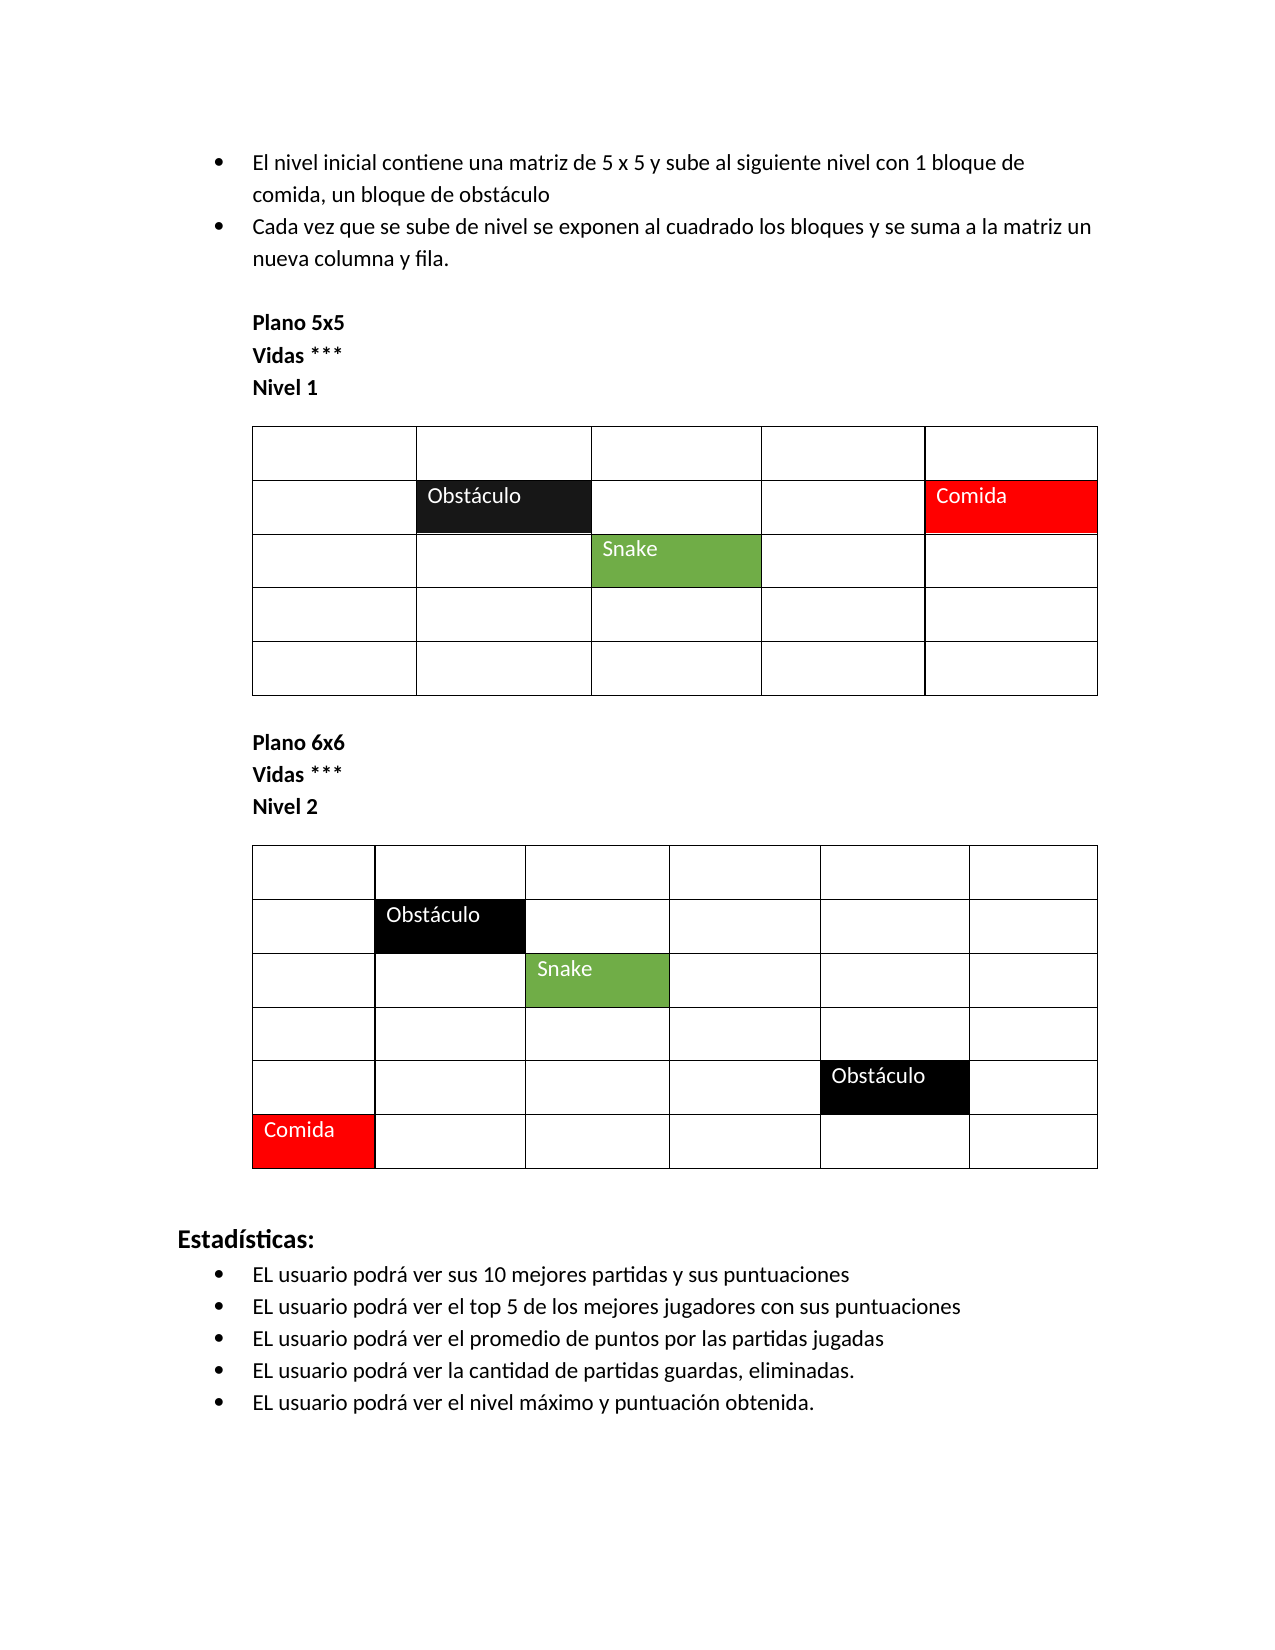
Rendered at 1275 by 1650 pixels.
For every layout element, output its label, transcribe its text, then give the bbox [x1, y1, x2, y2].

table_cell [253, 1061, 374, 1114]
table_cell [417, 535, 591, 587]
table_cell [670, 954, 820, 1007]
subtitle Estadísticas: [177, 1222, 1098, 1255]
list El nivel inicial contiene una matriz de 5 x 5 y sube al siguiente nivel con 1 bloque de comida, un bloque de obstáculo [215, 148, 1098, 208]
table_cell [670, 900, 820, 953]
list EL usuario podrá ver el top 5 de los mejores jugadores con sus puntuaciones [215, 1292, 1098, 1320]
table_cell [526, 1008, 669, 1060]
list Nivel 2 [252, 792, 1098, 820]
list Vidas *** [252, 760, 1098, 788]
table_cell [821, 954, 969, 1007]
table_cell [970, 1115, 1097, 1168]
table_cell [926, 642, 1097, 695]
table_header [253, 846, 374, 899]
table_cell Obstáculo [821, 1061, 969, 1114]
table_cell [526, 1115, 669, 1168]
list Nivel 1 [252, 373, 1098, 401]
table_cell [821, 900, 969, 953]
table_cell [762, 642, 924, 695]
table_cell [526, 900, 669, 953]
table_cell [592, 481, 761, 533]
table_cell [376, 1115, 525, 1168]
table_cell [970, 954, 1097, 1007]
table_cell [926, 535, 1097, 587]
table_header [376, 846, 525, 899]
table_cell [592, 588, 761, 641]
table_cell [762, 535, 924, 587]
table_cell [821, 1115, 969, 1168]
table_cell [970, 900, 1097, 953]
table_cell [926, 588, 1097, 641]
table_header [526, 846, 669, 899]
table_cell [762, 481, 924, 533]
list Cada vez que se sube de nivel se exponen al cuadrado los bloques y se suma a la matriz un nueva columna y fila. [215, 212, 1098, 272]
table_cell [253, 588, 416, 641]
table_cell [970, 1061, 1097, 1114]
table_cell Obstáculo [376, 900, 525, 953]
list EL usuario podrá ver el promedio de puntos por las partidas jugadas [215, 1324, 1098, 1352]
table_cell [376, 1008, 525, 1060]
table_cell Snake [592, 535, 761, 587]
table_cell Obstáculo [417, 481, 591, 533]
table_cell [253, 642, 416, 695]
table_header [253, 427, 416, 480]
table_cell [253, 535, 416, 587]
table_cell Comida [926, 481, 1097, 533]
table_cell Snake [526, 954, 669, 1007]
table_cell [253, 900, 374, 953]
table_header [821, 846, 969, 899]
table_cell [417, 588, 591, 641]
table_header [592, 427, 761, 480]
list EL usuario podrá ver el nivel máximo y puntuación obtenida. [215, 1388, 1098, 1417]
table_cell [253, 481, 416, 533]
list Plano 5x5 [252, 308, 1098, 337]
table_cell [670, 1008, 820, 1060]
table_cell Comida [253, 1115, 374, 1168]
table_cell [253, 954, 374, 1007]
table_cell [376, 1061, 525, 1114]
table_header [970, 846, 1097, 899]
table_cell [670, 1061, 820, 1114]
table_cell [526, 1061, 669, 1114]
table_header [926, 427, 1097, 480]
list Vidas *** [252, 341, 1098, 369]
table_cell [970, 1008, 1097, 1060]
table_header [762, 427, 924, 480]
table_cell [821, 1008, 969, 1060]
table_cell [417, 642, 591, 695]
table_cell [592, 642, 761, 695]
table_cell [253, 1008, 374, 1060]
table_cell [762, 588, 924, 641]
list EL usuario podrá ver sus 10 mejores partidas y sus puntuaciones [215, 1260, 1098, 1288]
table_cell [376, 954, 525, 1007]
list EL usuario podrá ver la cantidad de partidas guardas, eliminadas. [215, 1356, 1098, 1384]
table_header [417, 427, 591, 480]
table_header [670, 846, 820, 899]
list Plano 6x6 [252, 728, 1098, 756]
table_cell [670, 1115, 820, 1168]
